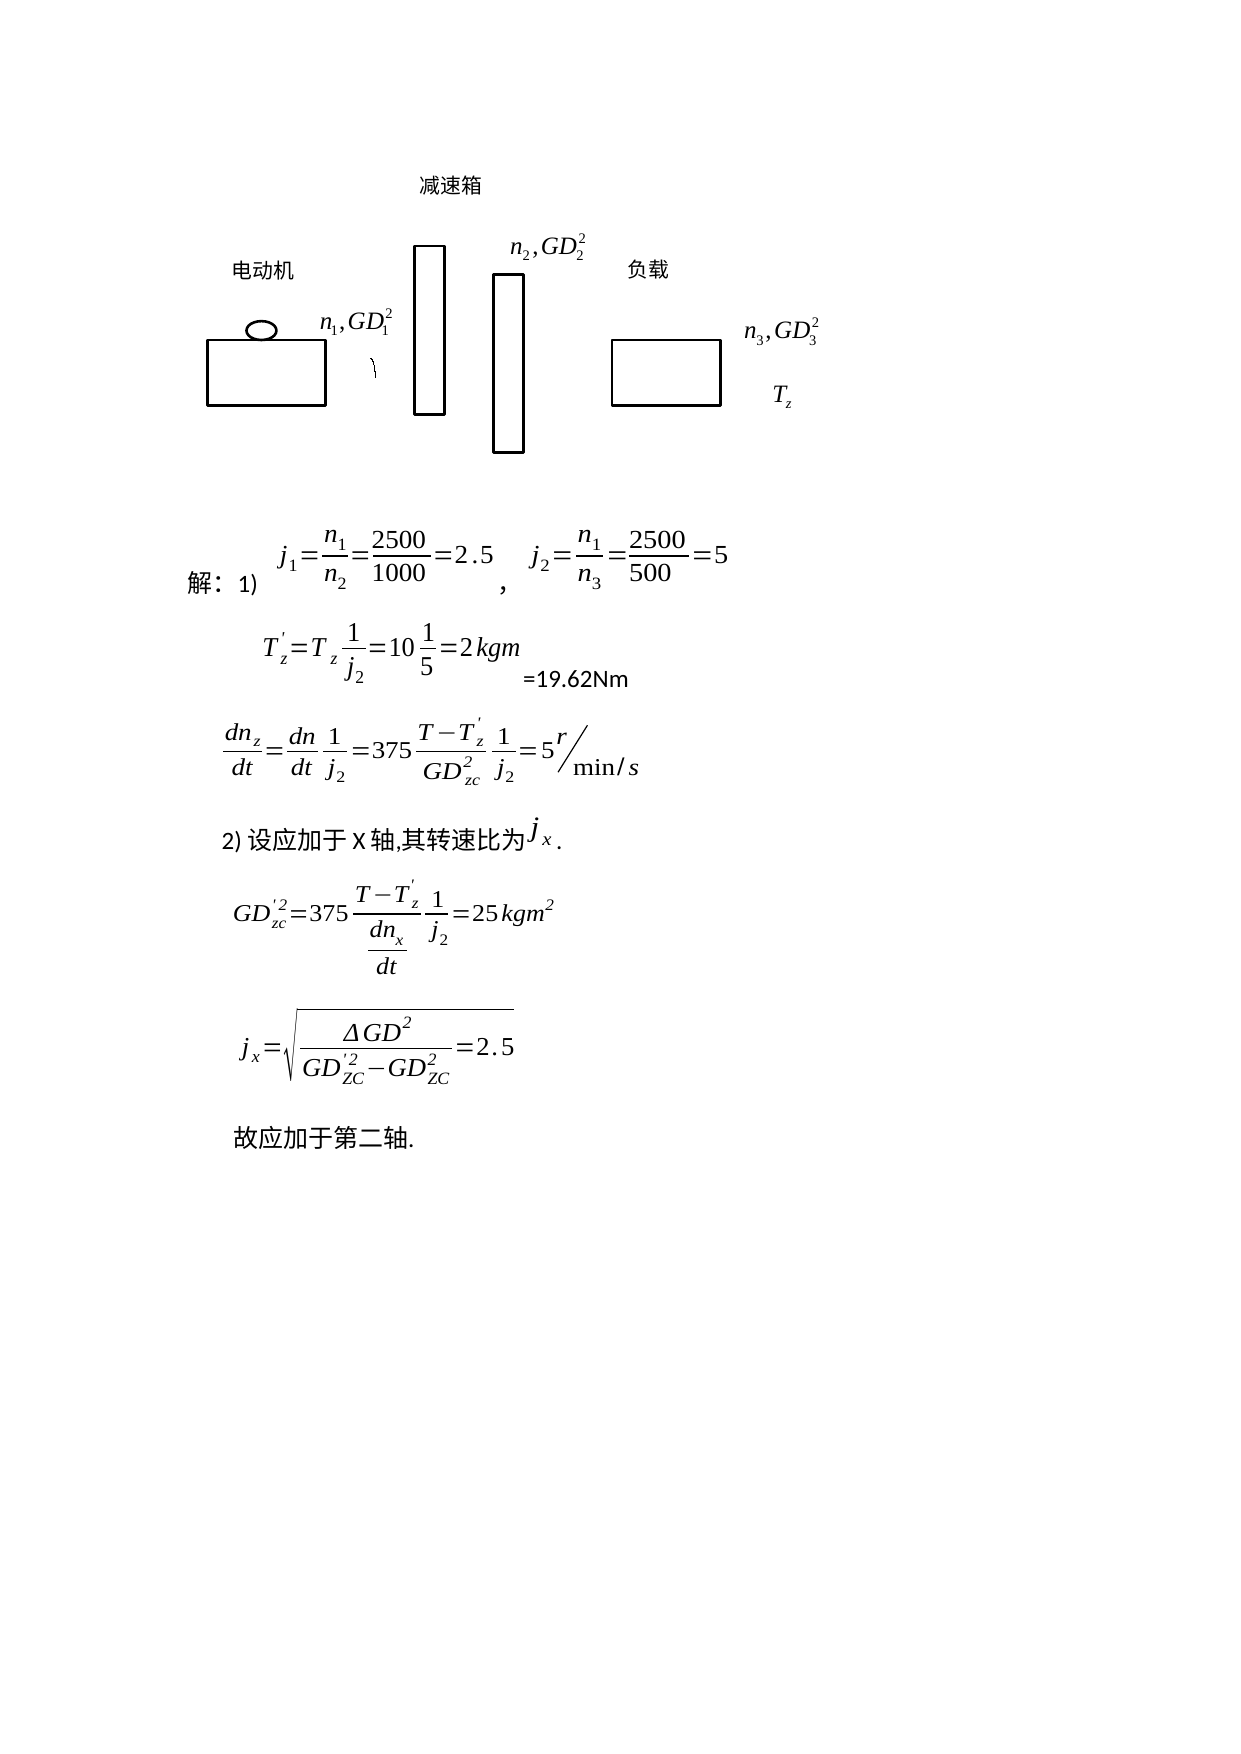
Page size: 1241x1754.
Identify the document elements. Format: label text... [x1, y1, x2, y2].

text 解：1)， [187, 519, 1053, 617]
text 2) 设应加于X轴,其转速比为. [187, 812, 1053, 877]
text =19.62Nm [187, 617, 1053, 714]
text 故应加于第二轴. [187, 1104, 1053, 1169]
